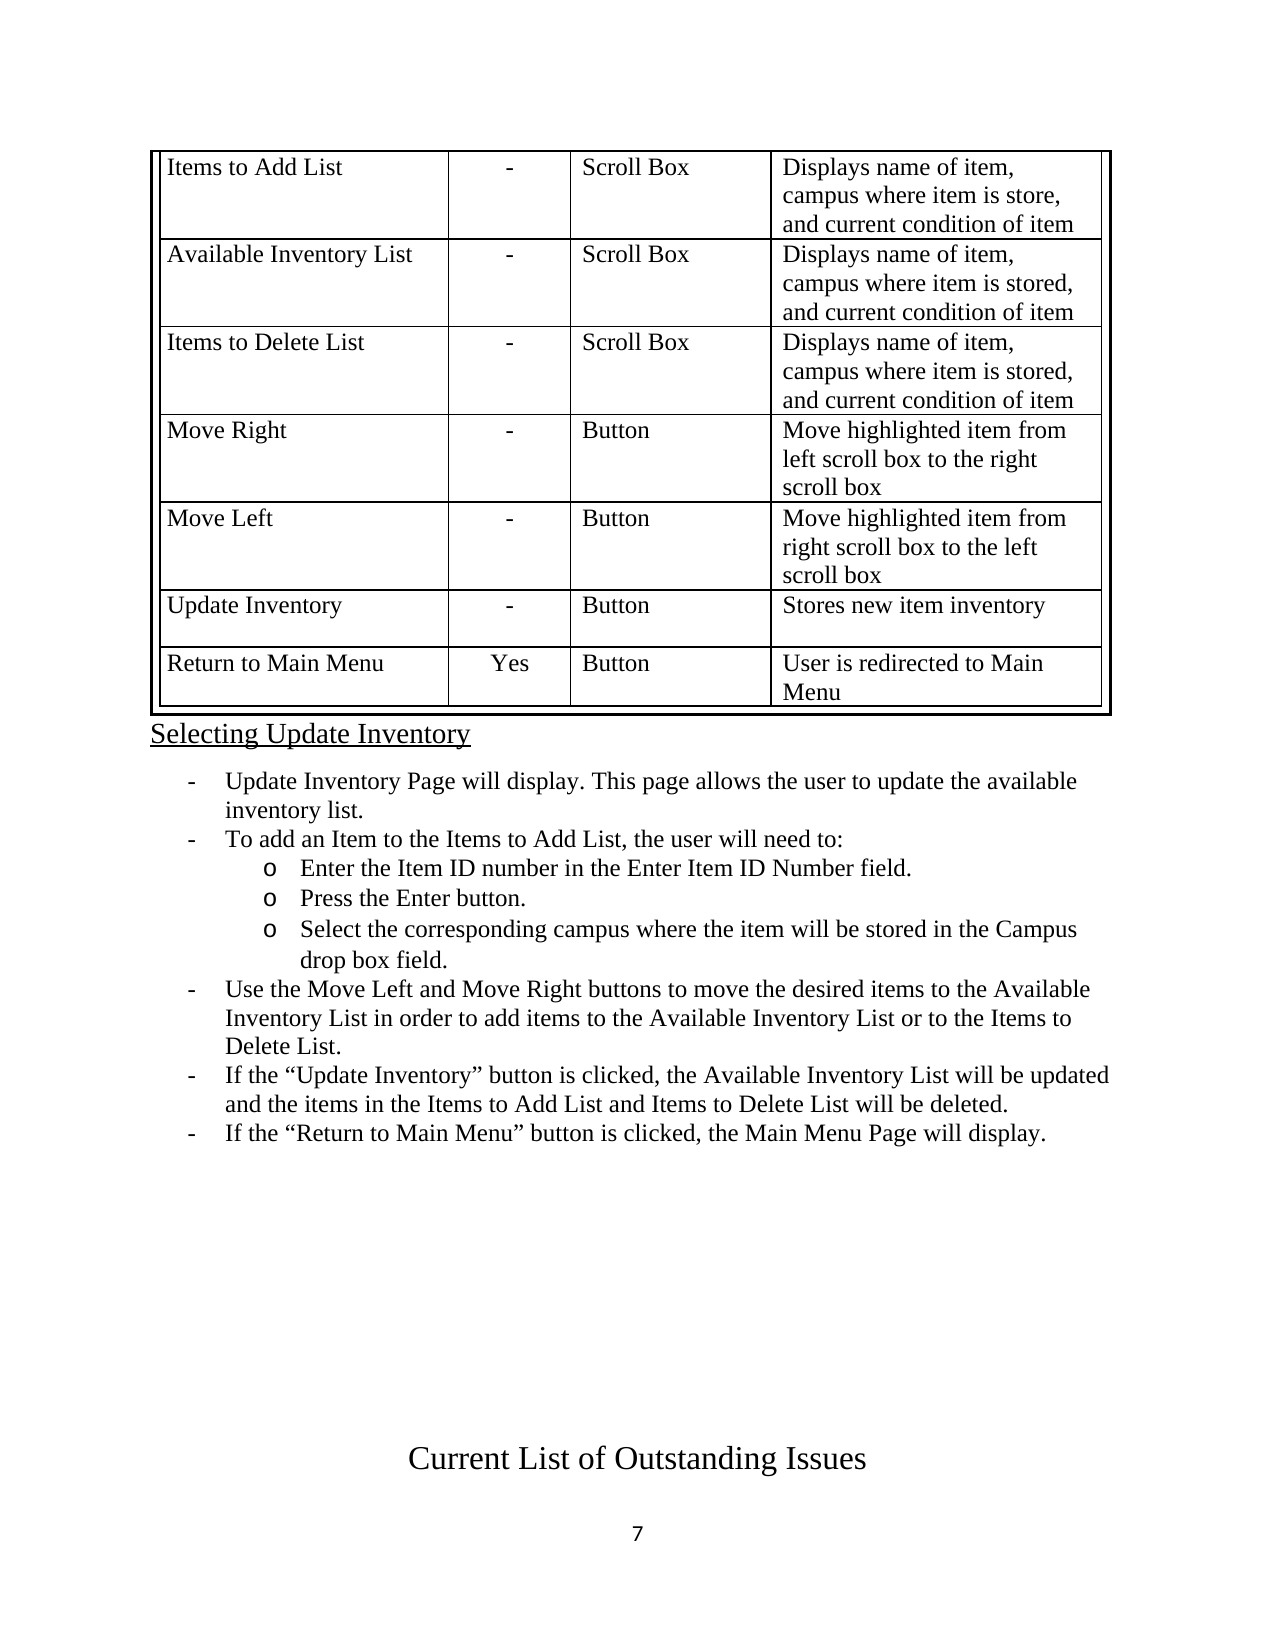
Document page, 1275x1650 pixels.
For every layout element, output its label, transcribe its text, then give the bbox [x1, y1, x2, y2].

list Update Inventory Page will display. This page allows the user to update the available inventory list. [187, 766, 1125, 824]
list Enter the Item ID number in the Enter Item ID Number field. [262, 853, 1125, 883]
table_cell - [449, 240, 570, 326]
table_cell - [449, 503, 570, 589]
list If the “Return to Main Menu” button is clicked, the Main Menu Page will display. [187, 1118, 1125, 1146]
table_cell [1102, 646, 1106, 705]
table_cell - [449, 415, 570, 501]
list Use the Move Left and Move Right buttons to move the desired items to the Available Inventory List in order to add items to the Available Inventory List or to the Items to Delete List. [187, 974, 1125, 1060]
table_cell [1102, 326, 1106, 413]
table_cell Button [571, 591, 770, 646]
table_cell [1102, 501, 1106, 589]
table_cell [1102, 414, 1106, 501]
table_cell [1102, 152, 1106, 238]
table_cell Move Left [161, 503, 448, 589]
table_cell Move highlighted item from left scroll box to the right scroll box [772, 415, 1101, 501]
table_cell Move highlighted item from right scroll box to the left scroll box [772, 503, 1101, 589]
table_cell Displays name of item, campus where item is store, and current condition of item [772, 152, 1101, 238]
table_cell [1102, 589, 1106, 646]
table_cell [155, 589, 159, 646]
list Press the Enter button. [262, 883, 1125, 914]
table_cell Stores new item inventory [772, 591, 1101, 646]
table_cell Update Inventory [161, 591, 448, 646]
table_cell Scroll Box [571, 240, 770, 326]
list To add an Item to the Items to Add List, the user will need to: [187, 824, 1125, 853]
table_cell Items to Add List [161, 152, 448, 238]
table_cell - [449, 591, 570, 646]
table_cell Button [571, 648, 770, 705]
table_cell Items to Delete List [161, 327, 448, 413]
table_cell Move Right [161, 415, 448, 501]
table_cell Button [571, 503, 770, 589]
table_cell Return to Main Menu [161, 648, 448, 705]
table_cell Button [571, 415, 770, 501]
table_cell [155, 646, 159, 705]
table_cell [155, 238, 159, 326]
table_cell Yes [449, 648, 570, 705]
table_cell Available Inventory List [161, 240, 448, 326]
table_cell Displays name of item, campus where item is stored, and current condition of item [772, 240, 1101, 326]
table_cell Scroll Box [571, 327, 770, 413]
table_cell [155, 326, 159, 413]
list Select the corresponding campus where the item will be stored in the Campus drop box field. [262, 914, 1125, 974]
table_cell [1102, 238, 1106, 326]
text Selecting Update Inventory [150, 716, 1125, 750]
text Current List of Outstanding Issues [150, 1438, 1125, 1476]
table_cell - [449, 327, 570, 413]
table_cell User is redirected to Main Menu [772, 648, 1101, 705]
list If the “Update Inventory” button is clicked, the Available Inventory List will be updated and the items in the Items to Add List and Items to Delete List will be deleted. [187, 1060, 1125, 1118]
table_cell - [449, 152, 570, 238]
table_cell Scroll Box [571, 152, 770, 238]
table_cell Displays name of item, campus where item is stored, and current condition of item [772, 327, 1101, 413]
